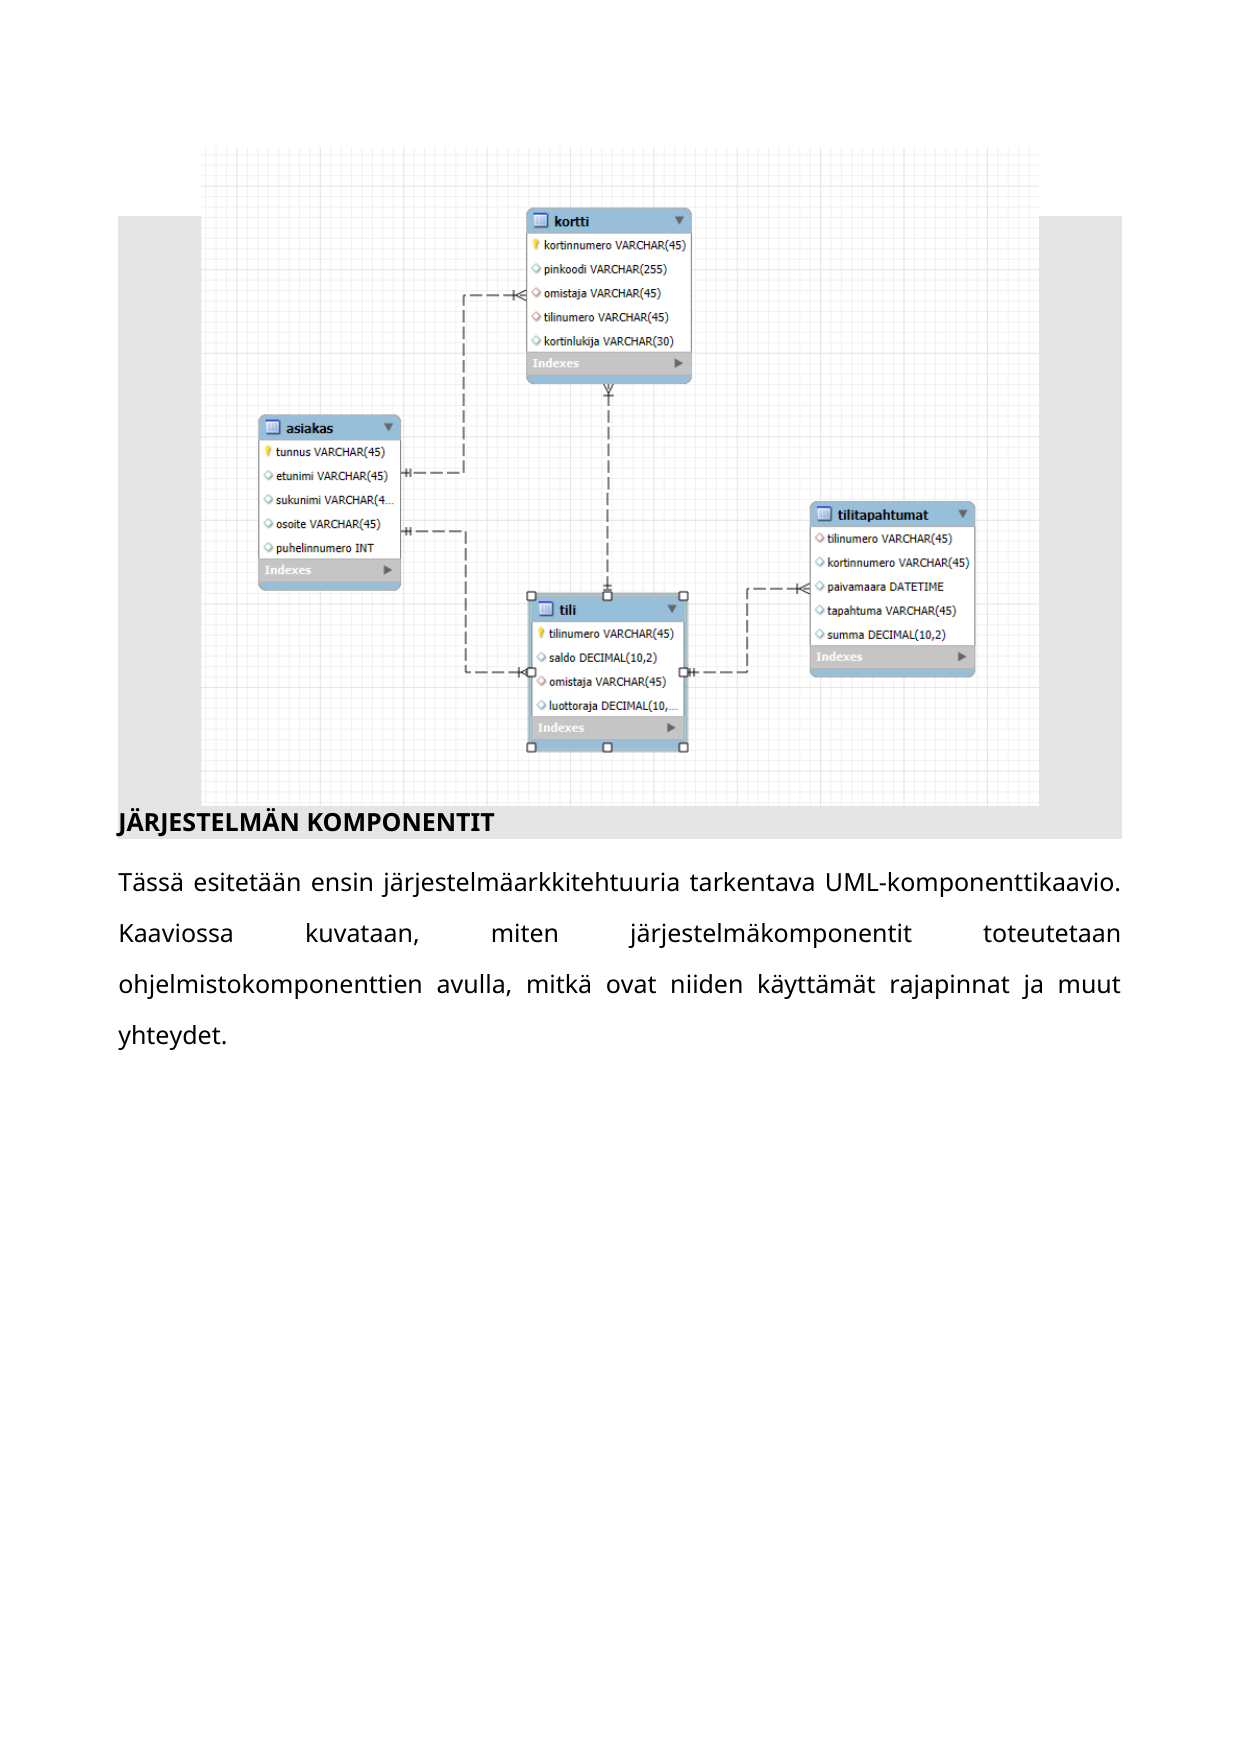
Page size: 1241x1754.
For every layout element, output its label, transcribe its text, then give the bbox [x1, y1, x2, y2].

picture [201, 147, 1039, 806]
text Tässä esitetään ensin järjestelmäarkkitehtuuria tarkentava UML-komponenttikaavio. Kaaviossa kuvataan, miten järjestelmäkomponentit toteutetaan ohjelmistokomponenttien avulla, mitkä ovat niiden käyttämät rajapinnat ja muut yhteydet. [118, 864, 1122, 1051]
